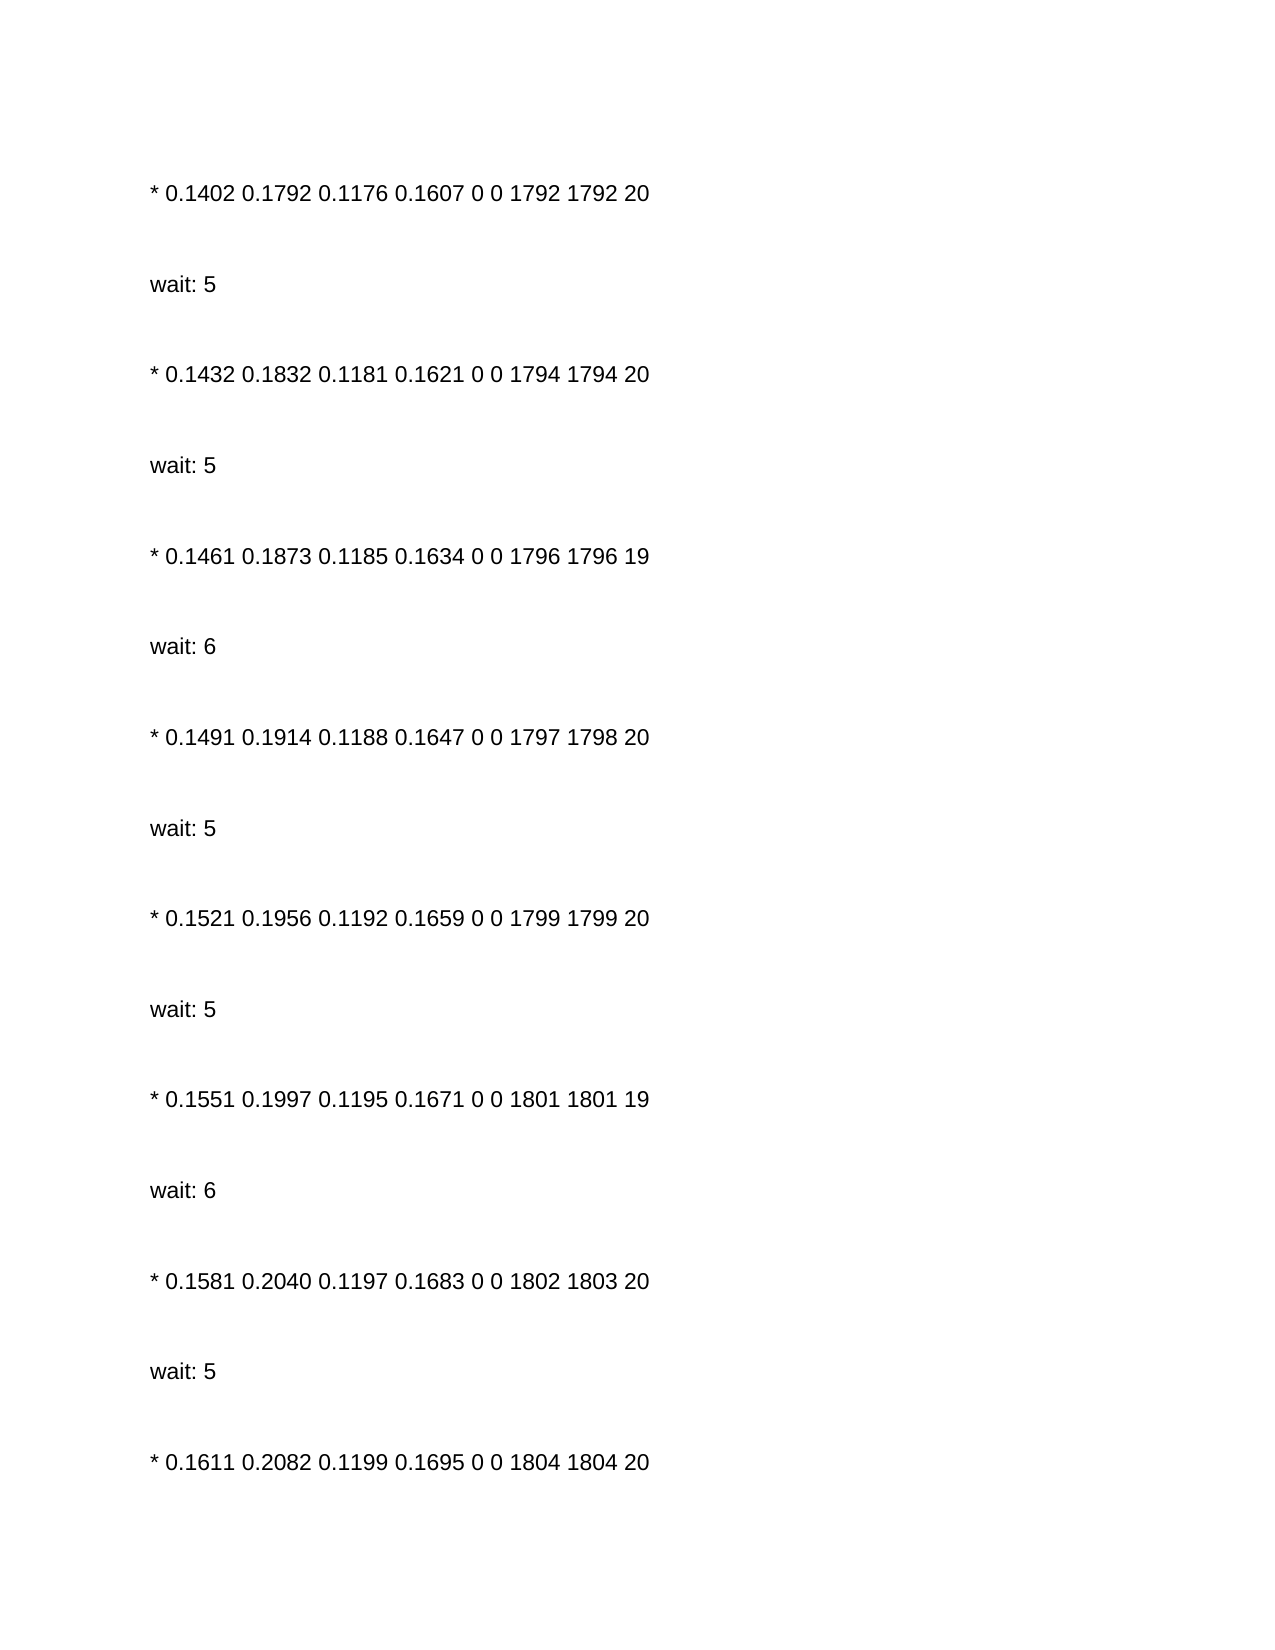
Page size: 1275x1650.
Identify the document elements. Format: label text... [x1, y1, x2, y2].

text wait: 6 [150, 1177, 1125, 1203]
text * 0.1432 0.1832 0.1181 0.1621 0 0 1794 1794 20 [150, 361, 1125, 388]
text wait: 5 [150, 1358, 1125, 1385]
text wait: 5 [150, 996, 1125, 1022]
text * 0.1521 0.1956 0.1192 0.1659 0 0 1799 1799 20 [150, 905, 1125, 932]
text * 0.1611 0.2082 0.1199 0.1695 0 0 1804 1804 20 [150, 1449, 1125, 1475]
text * 0.1581 0.2040 0.1197 0.1683 0 0 1802 1803 20 [150, 1268, 1125, 1294]
text * 0.1551 0.1997 0.1195 0.1671 0 0 1801 1801 19 [150, 1086, 1125, 1113]
text * 0.1491 0.1914 0.1188 0.1647 0 0 1797 1798 20 [150, 724, 1125, 750]
text * 0.1461 0.1873 0.1185 0.1634 0 0 1796 1796 19 [150, 543, 1125, 569]
text * 0.1402 0.1792 0.1176 0.1607 0 0 1792 1792 20 [150, 180, 1125, 207]
text wait: 6 [150, 633, 1125, 660]
text wait: 5 [150, 814, 1125, 841]
text wait: 5 [150, 271, 1125, 297]
text wait: 5 [150, 452, 1125, 478]
